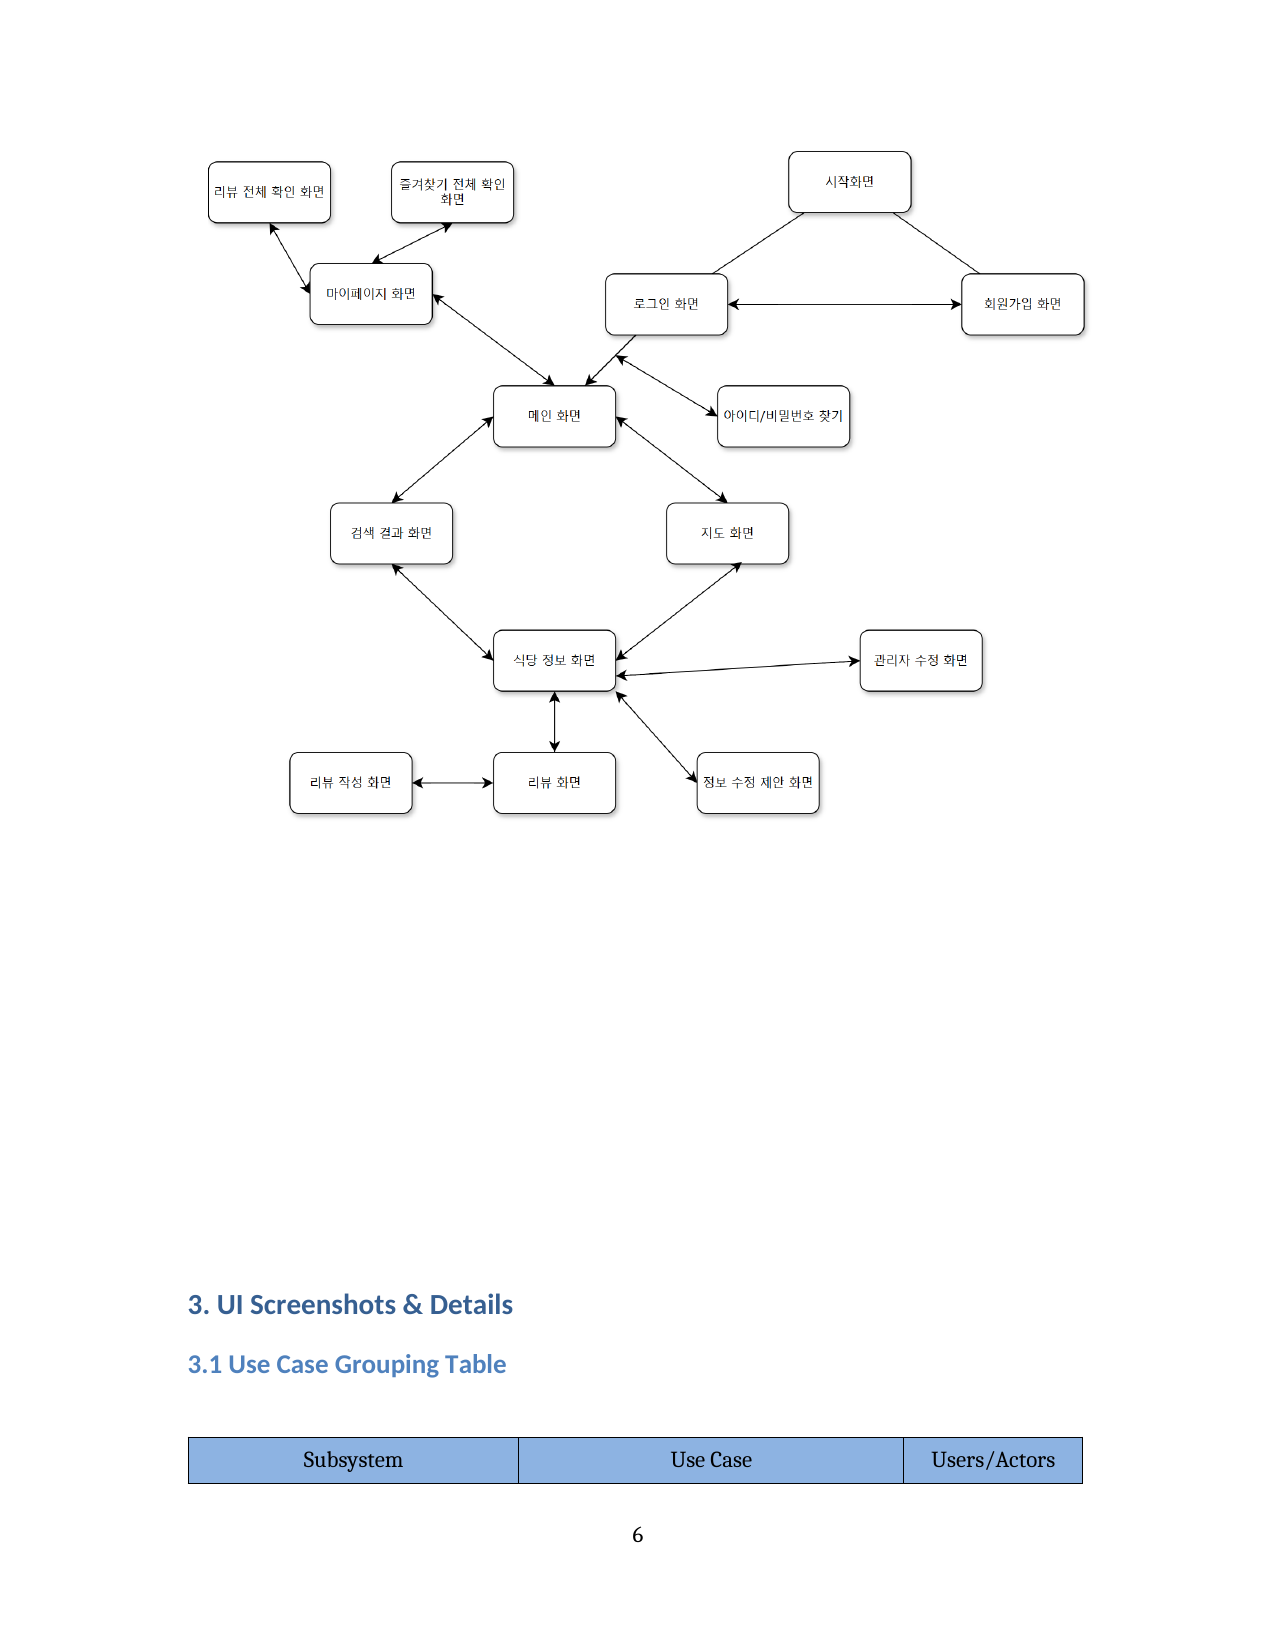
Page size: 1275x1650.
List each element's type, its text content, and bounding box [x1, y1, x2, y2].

subtitle 3. UI Screenshots & Details [187, 1286, 1087, 1321]
table_header Users/Actors [904, 1438, 1082, 1483]
table_header Subsystem [189, 1438, 518, 1483]
table_header Use Case [519, 1438, 903, 1483]
subtitle 3.1 Use Case Grouping Table [187, 1348, 1087, 1381]
picture [208, 150, 1109, 833]
